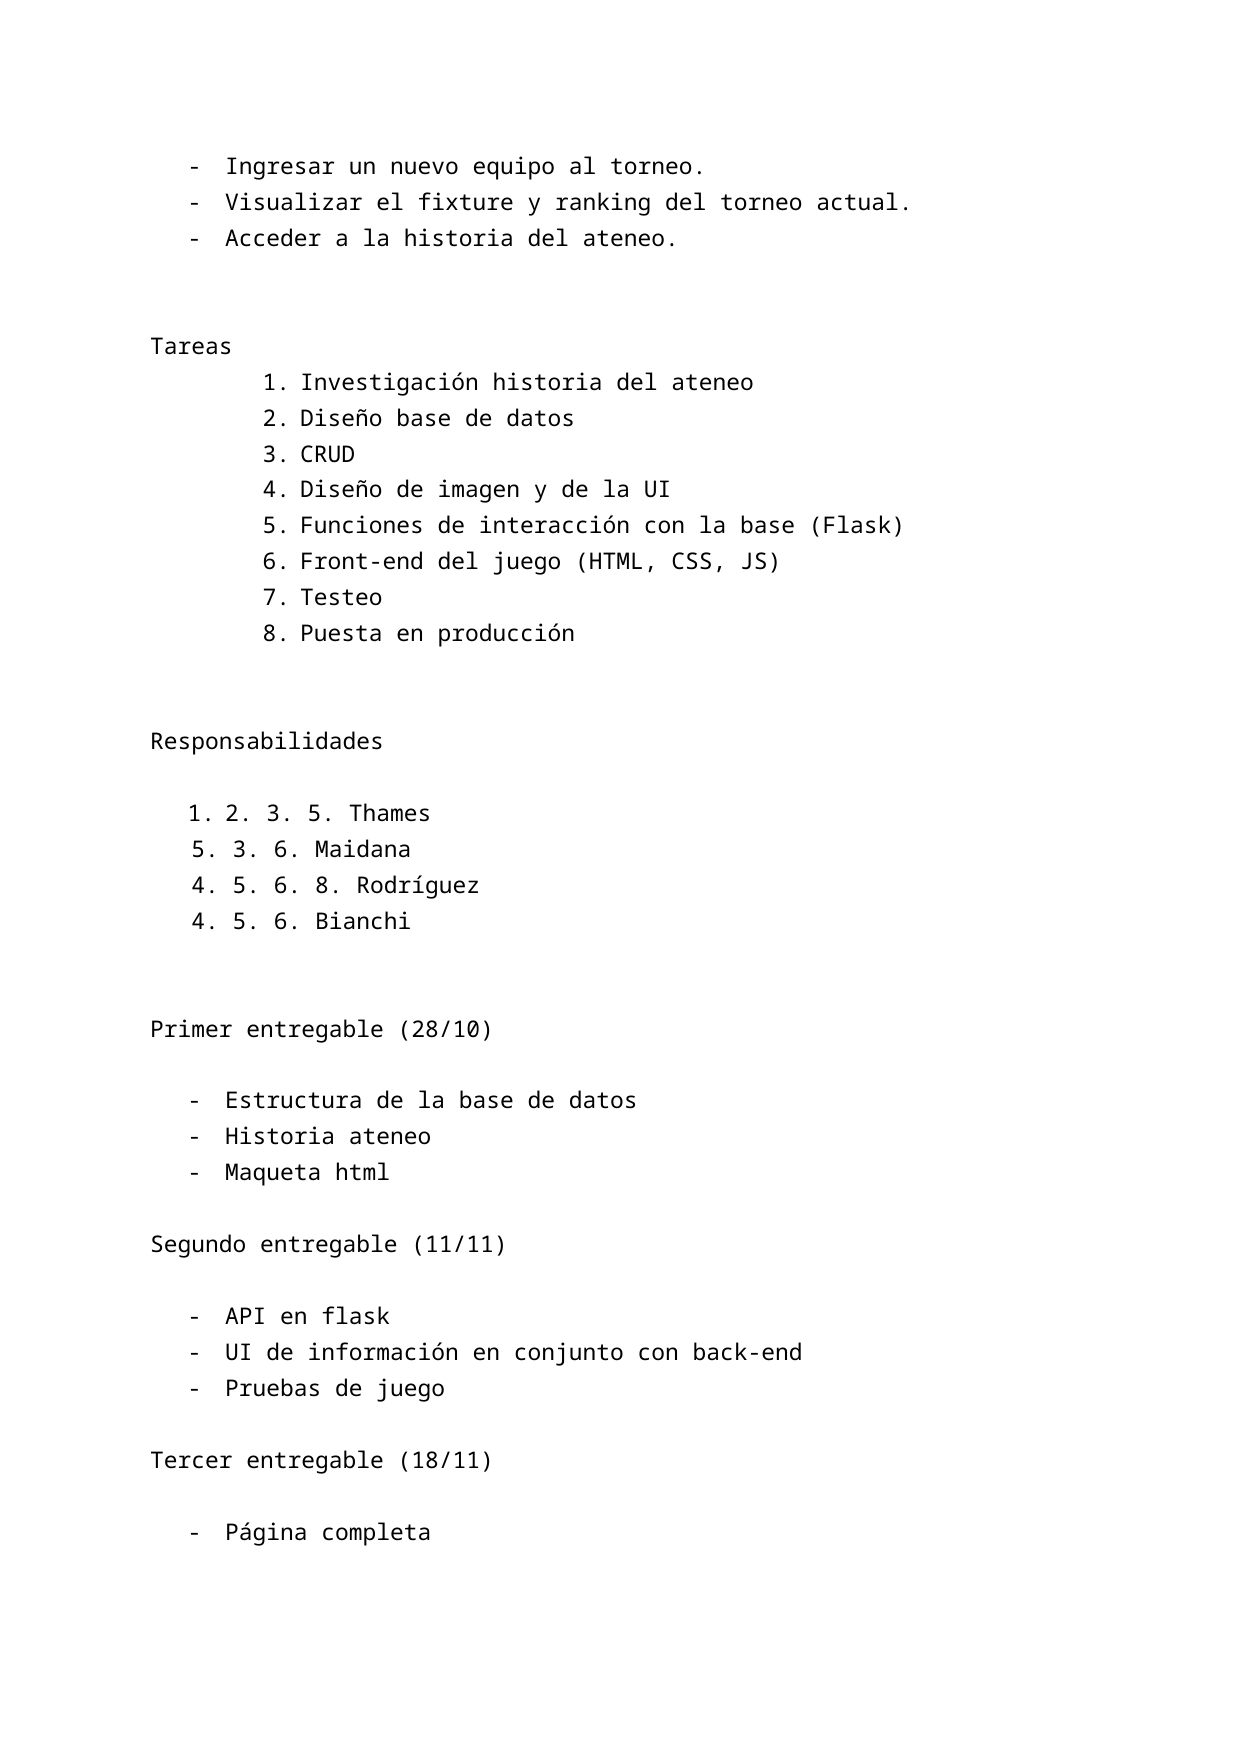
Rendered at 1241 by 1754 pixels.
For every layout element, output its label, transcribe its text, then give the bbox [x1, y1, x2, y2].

list 2. 3. 5. Thames [187, 797, 1090, 828]
list Testeo [262, 581, 1090, 612]
text Tercer entregable (18/11) [150, 1444, 1090, 1475]
list Front-end del juego (HTML, CSS, JS) [262, 545, 1090, 577]
list Maqueta html [187, 1156, 1090, 1187]
list Estructura de la base de datos [187, 1084, 1090, 1116]
text 4. 5. 6. 8. Rodríguez [150, 869, 1090, 900]
text Tareas [150, 330, 1090, 361]
list UI de información en conjunto con back-end [187, 1336, 1090, 1367]
list Puesta en producción [262, 617, 1090, 648]
list Diseño base de datos [262, 402, 1090, 433]
list Acceder a la historia del ateneo. [187, 222, 1090, 253]
list Ingresar un nuevo equipo al torneo. [187, 150, 1090, 181]
list CRUD [262, 437, 1090, 469]
list Visualizar el fixture y ranking del torneo actual. [187, 186, 1090, 217]
text Primer entregable (28/10) [150, 1012, 1090, 1044]
list API en flask [187, 1300, 1090, 1331]
text 4. 5. 6. Bianchi [150, 905, 1090, 936]
text Responsabilidades [150, 725, 1090, 756]
text 5. 3. 6. Maidana [150, 833, 1090, 864]
list Pruebas de juego [187, 1372, 1090, 1403]
list Funciones de interacción con la base (Flask) [262, 509, 1090, 541]
list Historia ateneo [187, 1120, 1090, 1152]
list Investigación historia del ateneo [262, 366, 1090, 397]
list Página completa [187, 1516, 1090, 1547]
list Diseño de imagen y de la UI [262, 473, 1090, 505]
text Segundo entregable (11/11) [150, 1228, 1090, 1259]
